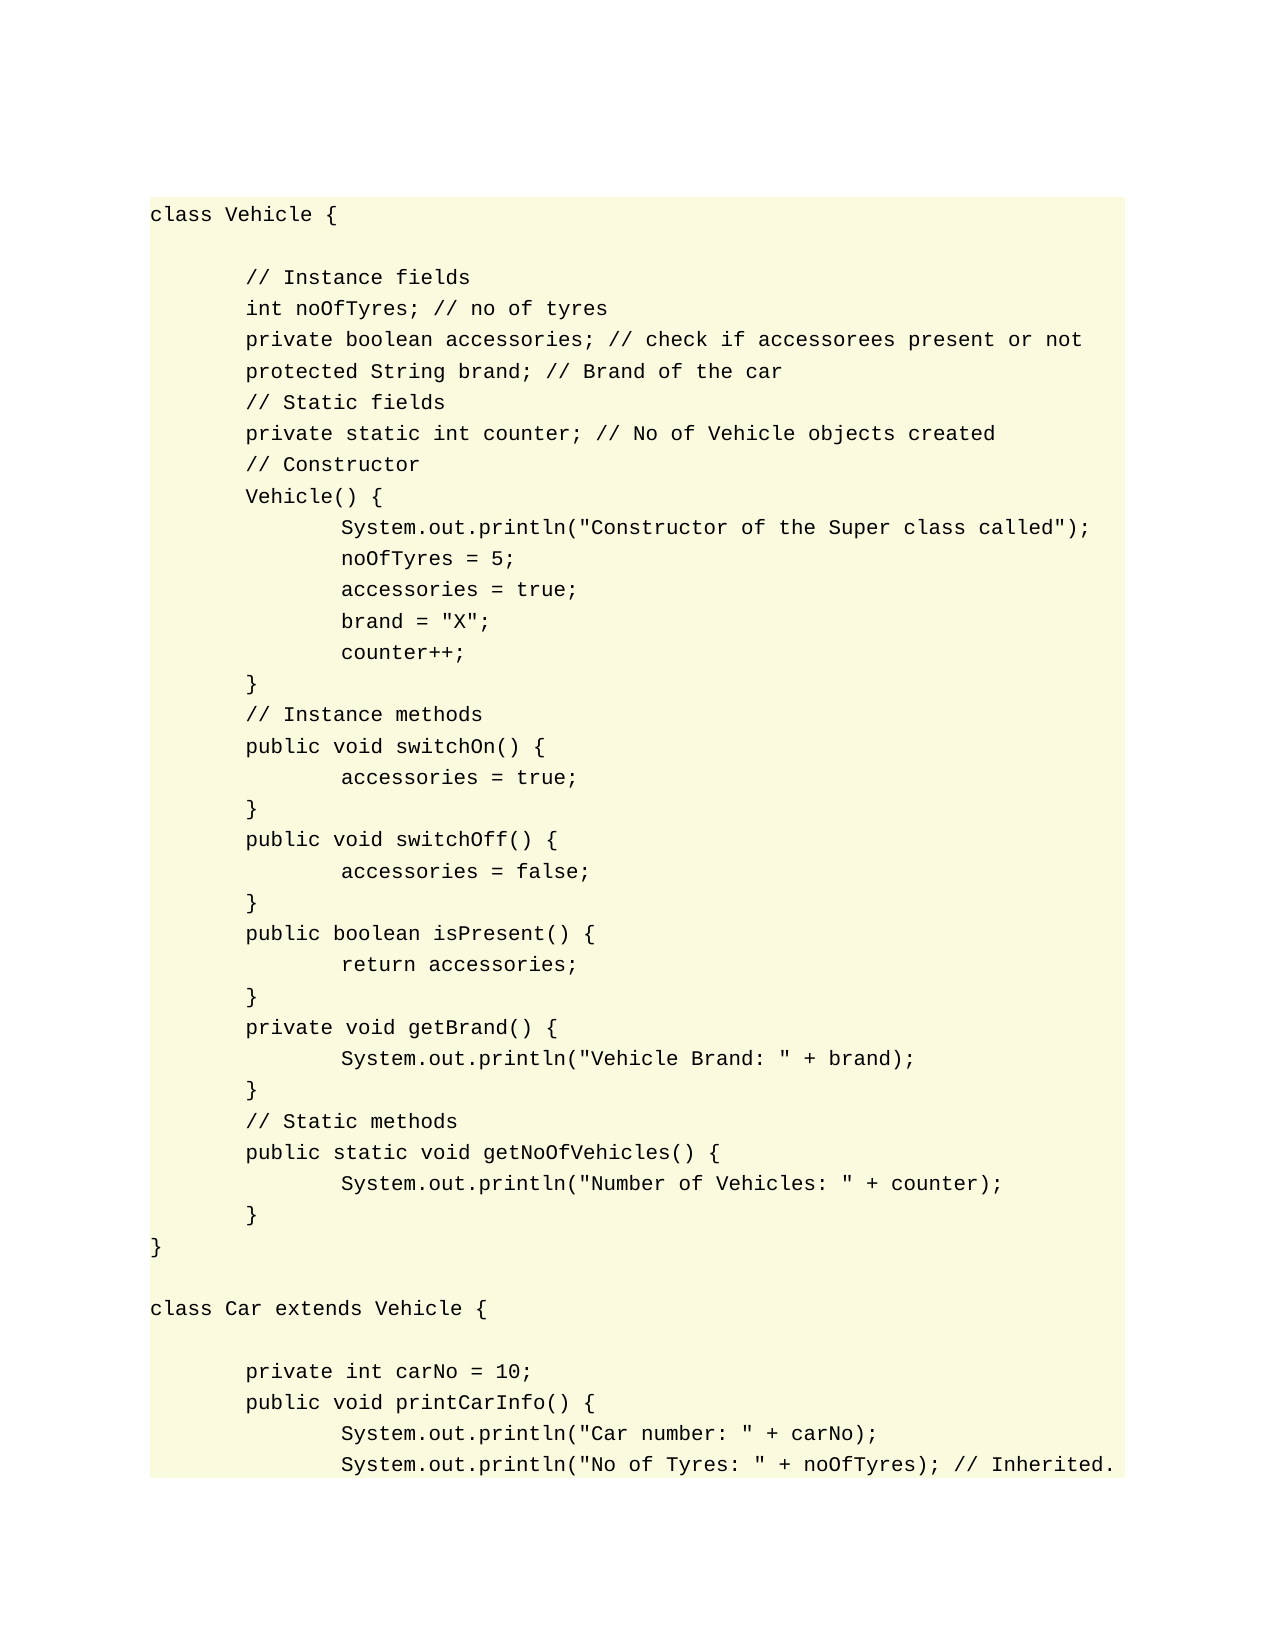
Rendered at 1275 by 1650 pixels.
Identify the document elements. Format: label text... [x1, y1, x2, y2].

text return accessories; [150, 947, 1125, 978]
text // Static fields [150, 384, 1125, 416]
text System.out.println("Constructor of the Super class called"); [150, 509, 1125, 541]
text System.out.println("Car number: " + carNo); [150, 1416, 1125, 1447]
text public void switchOff() { [150, 822, 1125, 853]
text public void printCarInfo() { [150, 1384, 1125, 1416]
text class Vehicle { [150, 197, 1125, 228]
text } [150, 1228, 1125, 1259]
text Vehicle() { [150, 478, 1125, 509]
text private void getBrand() { [150, 1009, 1125, 1041]
text class Car extends Vehicle { [150, 1291, 1125, 1322]
text accessories = false; [150, 853, 1125, 884]
text protected String brand; // Brand of the car [150, 353, 1125, 384]
text // Static methods [150, 1103, 1125, 1134]
text noOfTyres = 5; [150, 541, 1125, 572]
text int noOfTyres; // no of tyres [150, 291, 1125, 322]
text System.out.println("Number of Vehicles: " + counter); [150, 1166, 1125, 1197]
text // Constructor [150, 447, 1125, 478]
text } [150, 666, 1125, 697]
text } [150, 1197, 1125, 1228]
text private int carNo = 10; [150, 1353, 1125, 1384]
text } [150, 884, 1125, 916]
text private boolean accessories; // check if accessorees present or not [150, 322, 1125, 353]
text System.out.println("No of Tyres: " + noOfTyres); // Inherited. [150, 1447, 1125, 1478]
text brand = "X"; [150, 603, 1125, 634]
text } [150, 1072, 1125, 1103]
text } [150, 791, 1125, 822]
text accessories = true; [150, 759, 1125, 791]
text public static void getNoOfVehicles() { [150, 1134, 1125, 1166]
text public boolean isPresent() { [150, 916, 1125, 947]
text accessories = true; [150, 572, 1125, 603]
text // Instance methods [150, 697, 1125, 728]
text System.out.println("Vehicle Brand: " + brand); [150, 1041, 1125, 1072]
text // Instance fields [150, 259, 1125, 291]
text } [150, 978, 1125, 1009]
text counter++; [150, 634, 1125, 666]
text private static int counter; // No of Vehicle objects created [150, 416, 1125, 447]
text public void switchOn() { [150, 728, 1125, 759]
